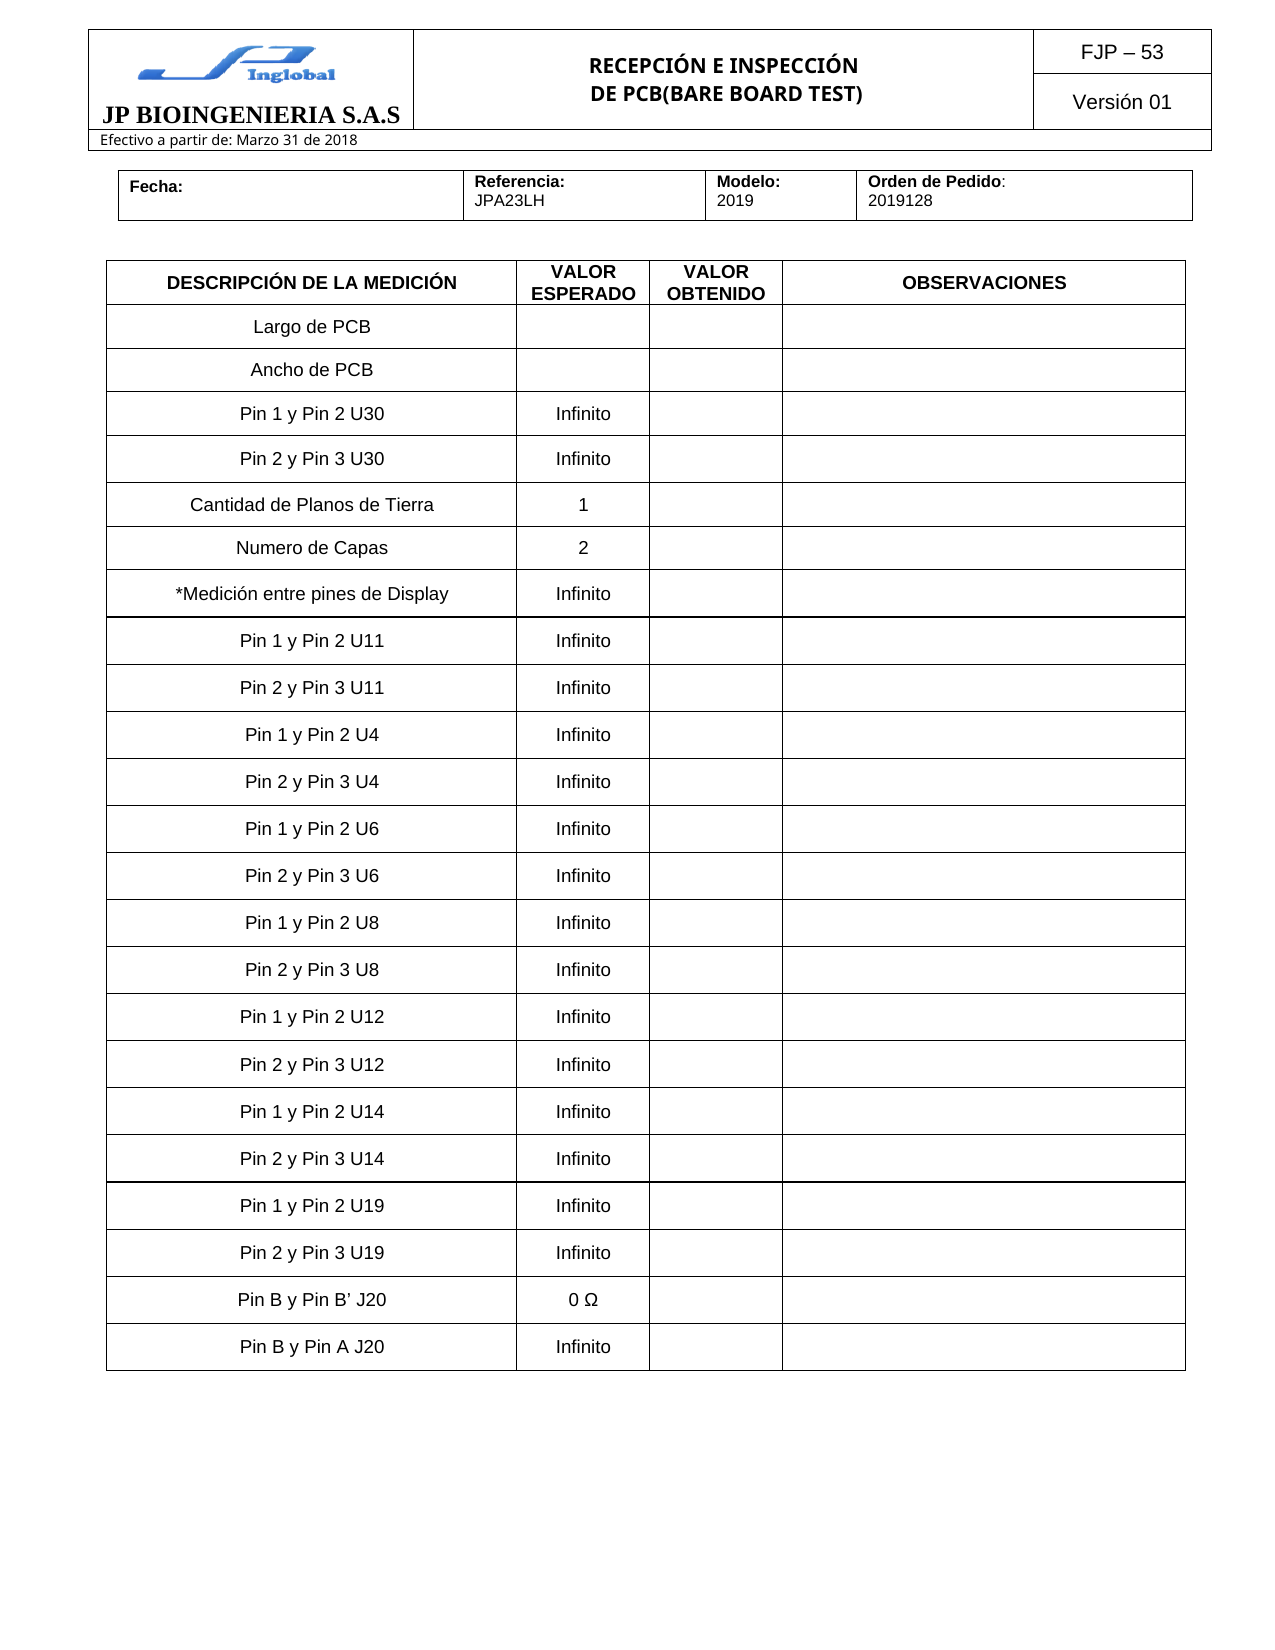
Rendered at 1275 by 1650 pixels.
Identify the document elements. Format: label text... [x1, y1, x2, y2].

table_cell [650, 759, 782, 805]
table_header VALOR ESPERADO [517, 261, 649, 304]
table_cell Pin 1 y Pin 2 U30 [107, 392, 516, 435]
table_cell [650, 853, 782, 899]
table_cell Infinito [517, 1041, 649, 1087]
table_cell Pin 2 y Pin 3 U14 [107, 1135, 516, 1181]
table_cell [650, 483, 782, 526]
table_cell [517, 305, 649, 348]
table_cell [783, 1088, 1185, 1134]
table_cell Pin 2 y Pin 3 U11 [107, 665, 516, 711]
table_cell Infinito [517, 570, 649, 616]
table_cell [650, 947, 782, 993]
table_cell Infinito [517, 1135, 649, 1181]
table_cell [783, 1135, 1185, 1181]
table_cell 0 Ω [517, 1277, 649, 1323]
table_cell Infinito [517, 759, 649, 805]
table_cell [650, 665, 782, 711]
table_cell Pin 2 y Pin 3 U30 [107, 436, 516, 482]
table_cell [783, 1277, 1185, 1323]
table_cell [650, 436, 782, 482]
table_cell Pin 1 y Pin 2 U6 [107, 806, 516, 852]
table_cell [650, 900, 782, 946]
table_cell *Medición entre pines de Display [107, 570, 516, 616]
table_cell [650, 712, 782, 758]
table_cell [650, 1135, 782, 1181]
table_cell Numero de Capas [107, 527, 516, 569]
table_cell Infinito [517, 994, 649, 1040]
table_cell [783, 759, 1185, 805]
table_header VALOR OBTENIDO [650, 261, 782, 304]
table_cell [783, 1041, 1185, 1087]
table_cell Largo de PCB [107, 305, 516, 348]
table_cell Pin 2 y Pin 3 U19 [107, 1230, 516, 1276]
table_header Modelo: 2019 [706, 171, 856, 220]
table_cell [650, 392, 782, 435]
table_cell Pin 1 y Pin 2 U14 [107, 1088, 516, 1134]
table_cell Infinito [517, 712, 649, 758]
table_cell [650, 1324, 782, 1370]
table_cell 1 [517, 483, 649, 526]
table_cell Pin 1 y Pin 2 U12 [107, 994, 516, 1040]
table_cell [650, 1088, 782, 1134]
table_cell [650, 349, 782, 391]
table_cell [650, 527, 782, 569]
table_cell [783, 806, 1185, 852]
table_cell Infinito [517, 1183, 649, 1228]
table_cell [783, 618, 1185, 663]
table_cell [783, 947, 1185, 993]
table_cell [650, 1277, 782, 1323]
table_cell Infinito [517, 947, 649, 993]
table_cell Infinito [517, 436, 649, 482]
table_cell Pin 1 y Pin 2 U11 [107, 618, 516, 663]
table_cell [650, 1041, 782, 1087]
table_cell Infinito [517, 853, 649, 899]
table_cell Pin 2 y Pin 3 U6 [107, 853, 516, 899]
table_cell [783, 712, 1185, 758]
table_cell Infinito [517, 665, 649, 711]
table_cell 2 [517, 527, 649, 569]
table_cell [783, 900, 1185, 946]
table_cell [650, 994, 782, 1040]
table_cell Infinito [517, 392, 649, 435]
table_cell [783, 436, 1185, 482]
table_cell Pin 2 y Pin 3 U4 [107, 759, 516, 805]
table_cell [650, 570, 782, 616]
table_cell Infinito [517, 1324, 649, 1370]
table_cell [783, 392, 1185, 435]
table_cell [783, 527, 1185, 569]
table_header Fecha: [119, 171, 463, 220]
table_cell [783, 1183, 1185, 1228]
table_cell [650, 1183, 782, 1228]
table_cell [783, 994, 1185, 1040]
table_cell Cantidad de Planos de Tierra [107, 483, 516, 526]
table_cell [783, 665, 1185, 711]
table_cell [783, 1230, 1185, 1276]
table_cell [783, 305, 1185, 348]
table_cell Pin B y Pin B’ J20 [107, 1277, 516, 1323]
table_cell Pin 2 y Pin 3 U12 [107, 1041, 516, 1087]
table_cell Pin 2 y Pin 3 U8 [107, 947, 516, 993]
table_header Referencia: JPA23LH [464, 171, 705, 220]
table_cell [650, 806, 782, 852]
table_cell Pin 1 y Pin 2 U19 [107, 1183, 516, 1228]
table_cell [783, 1324, 1185, 1370]
picture [134, 42, 340, 85]
table_cell [783, 349, 1185, 391]
table_header DESCRIPCIÓN DE LA MEDICIÓN [107, 261, 516, 304]
table_header OBSERVACIONES [783, 261, 1185, 304]
table_cell Pin 1 y Pin 2 U4 [107, 712, 516, 758]
table_cell Infinito [517, 1230, 649, 1276]
table_cell Infinito [517, 806, 649, 852]
table_cell [517, 349, 649, 391]
table_cell [783, 483, 1185, 526]
table_header Orden de Pedido: 2019128 [857, 171, 1192, 220]
table_cell [783, 570, 1185, 616]
table_cell [650, 1230, 782, 1276]
table_cell [650, 618, 782, 663]
table_cell [650, 305, 782, 348]
table_cell Pin 1 y Pin 2 U8 [107, 900, 516, 946]
table_cell Infinito [517, 900, 649, 946]
table_cell Infinito [517, 618, 649, 663]
table_cell [783, 853, 1185, 899]
table_cell Infinito [517, 1088, 649, 1134]
table_cell Pin B y Pin A J20 [107, 1324, 516, 1370]
table_cell Ancho de PCB [107, 349, 516, 391]
